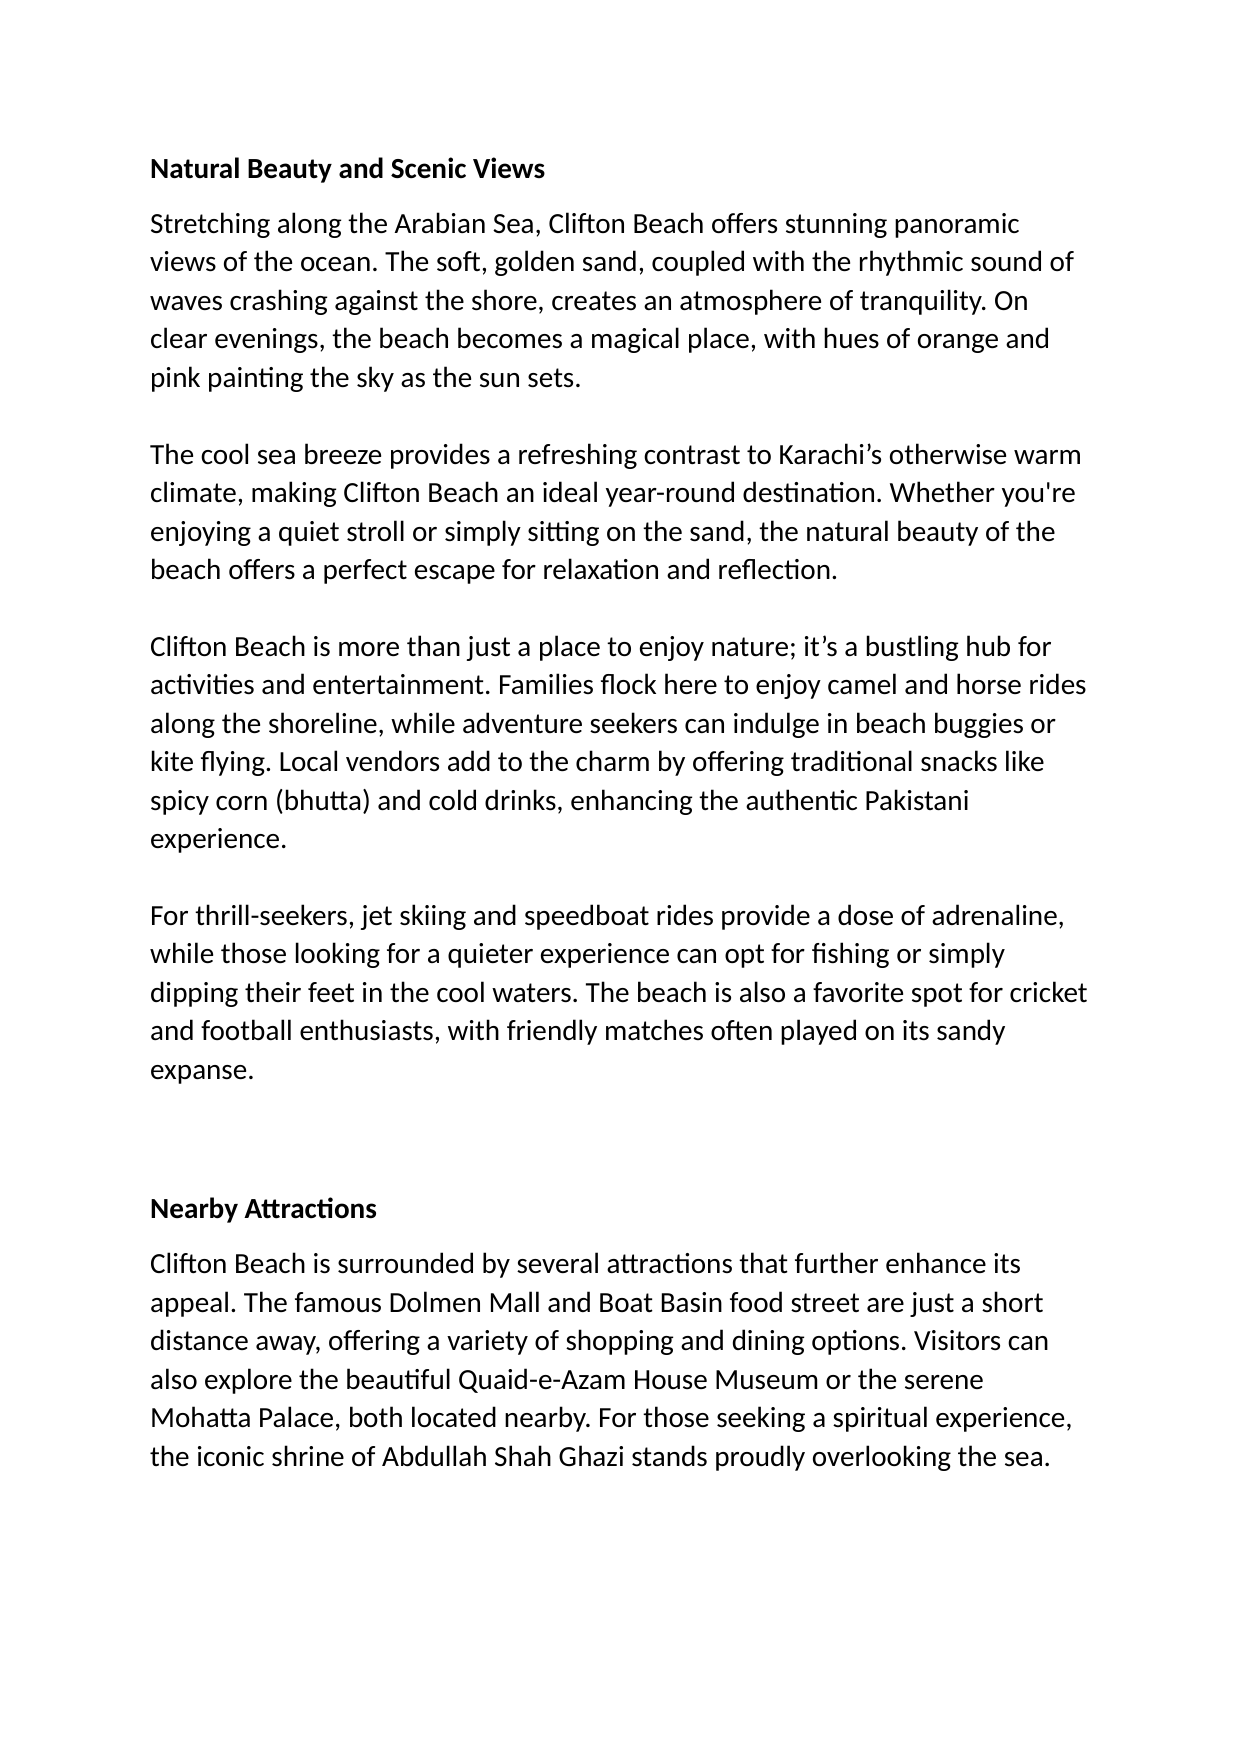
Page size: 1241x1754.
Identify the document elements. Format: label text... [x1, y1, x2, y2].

text Nearby Attractions [150, 1191, 1090, 1226]
text Clifton Beach is surrounded by several attractions that further enhance its appeal. The famous Dolmen Mall and Boat Basin food street are just a short distance away, offering a variety of shopping and dining options. Visitors can also explore the beautiful Quaid-e-Azam House Museum or the serene Mohatta Palace, both located nearby. For those seeking a spiritual experience, the iconic shrine of Abdullah Shah Ghazi stands proudly overlooking the sea. [150, 1246, 1090, 1473]
text Stretching along the Arabian Sea, Clifton Beach offers stunning panoramic views of the ocean. The soft, golden sand, coupled with the rhythmic sound of waves crashing against the shore, creates an atmosphere of tranquility. On clear evenings, the beach becomes a magical place, with hues of orange and pink painting the sky as the sun sets. The cool sea breeze provides a refreshing contrast to Karachi’s otherwise warm climate, making Clifton Beach an ideal year-round destination. Whether you're enjoying a quiet stroll or simply sitting on the sand, the natural beauty of the beach offers a perfect escape for relaxation and reflection. Clifton Beach is more than just a place to enjoy nature; it’s a bustling hub for activities and entertainment. Families flock here to enjoy camel and horse rides along the shoreline, while adventure seekers can indulge in beach buggies or kite flying. Local vendors add to the charm by offering traditional snacks like spicy corn (bhutta) and cold drinks, enhancing the authentic Pakistani experience. For thrill-seekers, jet skiing and speedboat rides provide a dose of adrenaline, while those looking for a quieter experience can opt for fishing or simply dipping their feet in the cool waters. The beach is also a favorite spot for cricket and football enthusiasts, with friendly matches often played on its sandy expanse. [150, 205, 1090, 1086]
text Natural Beauty and Scenic Views [150, 150, 1090, 186]
